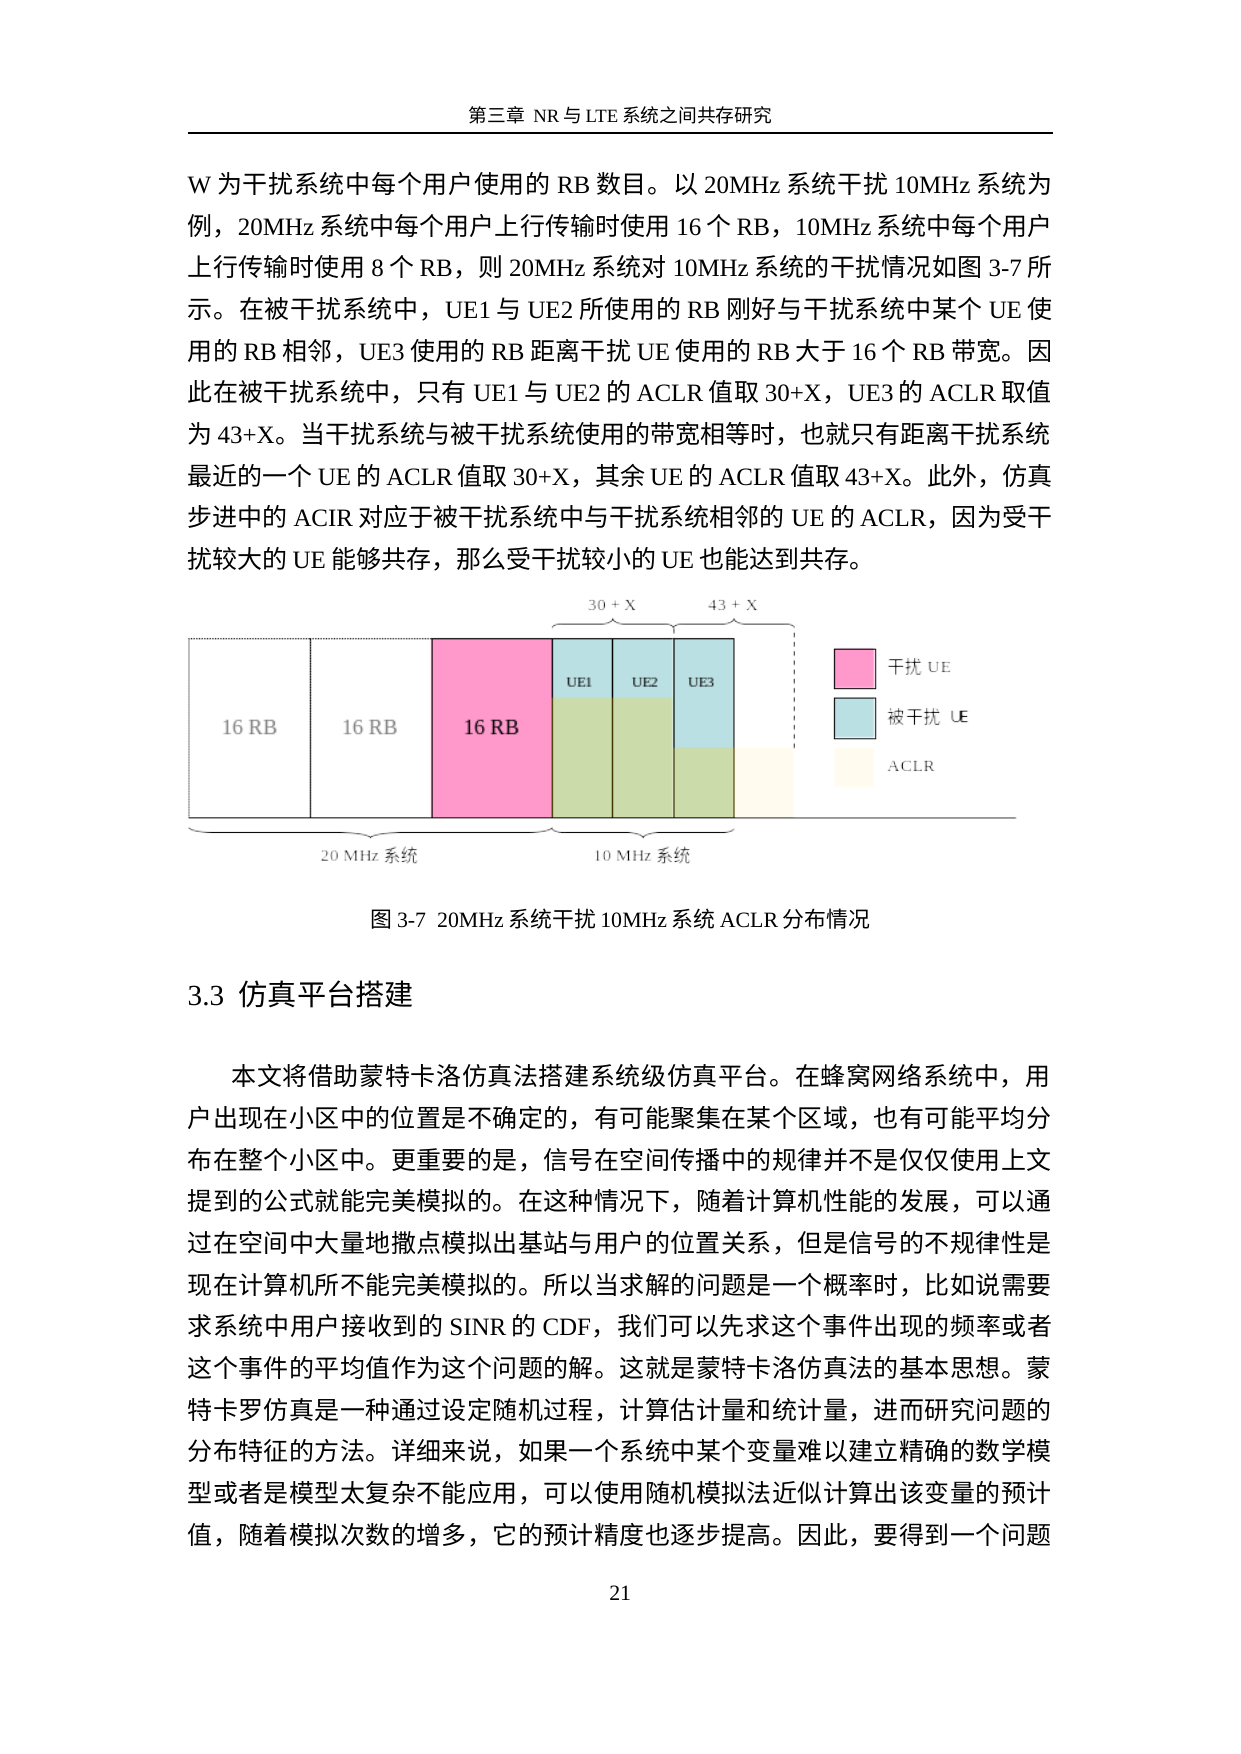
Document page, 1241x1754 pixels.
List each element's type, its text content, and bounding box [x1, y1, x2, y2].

text 图3-7 20MHz系统干扰10MHz系统ACLR分布情况 [187, 902, 1053, 933]
subtitle 3.3 仿真平台搭建 [187, 960, 1053, 1025]
text W为干扰系统中每个用户使用的RB数目。以20MHz系统干扰10MHz系统为例，20MHz系统中每个用户上行传输时使用16个RB，10MHz系统中每个用户上行传输时使用8个RB，则20MHz系统对10MHz系统的干扰情况如图3-7所示。在被干扰系统中，UE1与UE2所使用的RB刚好与干扰系统中某个UE使用的RB相邻，UE3使用的RB距离干扰UE使用的RB大于16个RB带宽。因此在被干扰系统中，只有UE1与UE2的ACLR值取30+X，UE3的ACLR取值为43+X。当干扰系统与被干扰系统使用的带宽相等时，也就只有距离干扰系统最近的一个UE的ACLR值取30+X，其余UE的ACLR值取43+X。此外，仿真步进中的ACIR对应于被干扰系统中与干扰系统相邻的UE的ACLR，因为受干扰较大的UE能够共存，那么受干扰较小的UE也能达到共存。 [187, 160, 1053, 577]
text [187, 1052, 1053, 1552]
